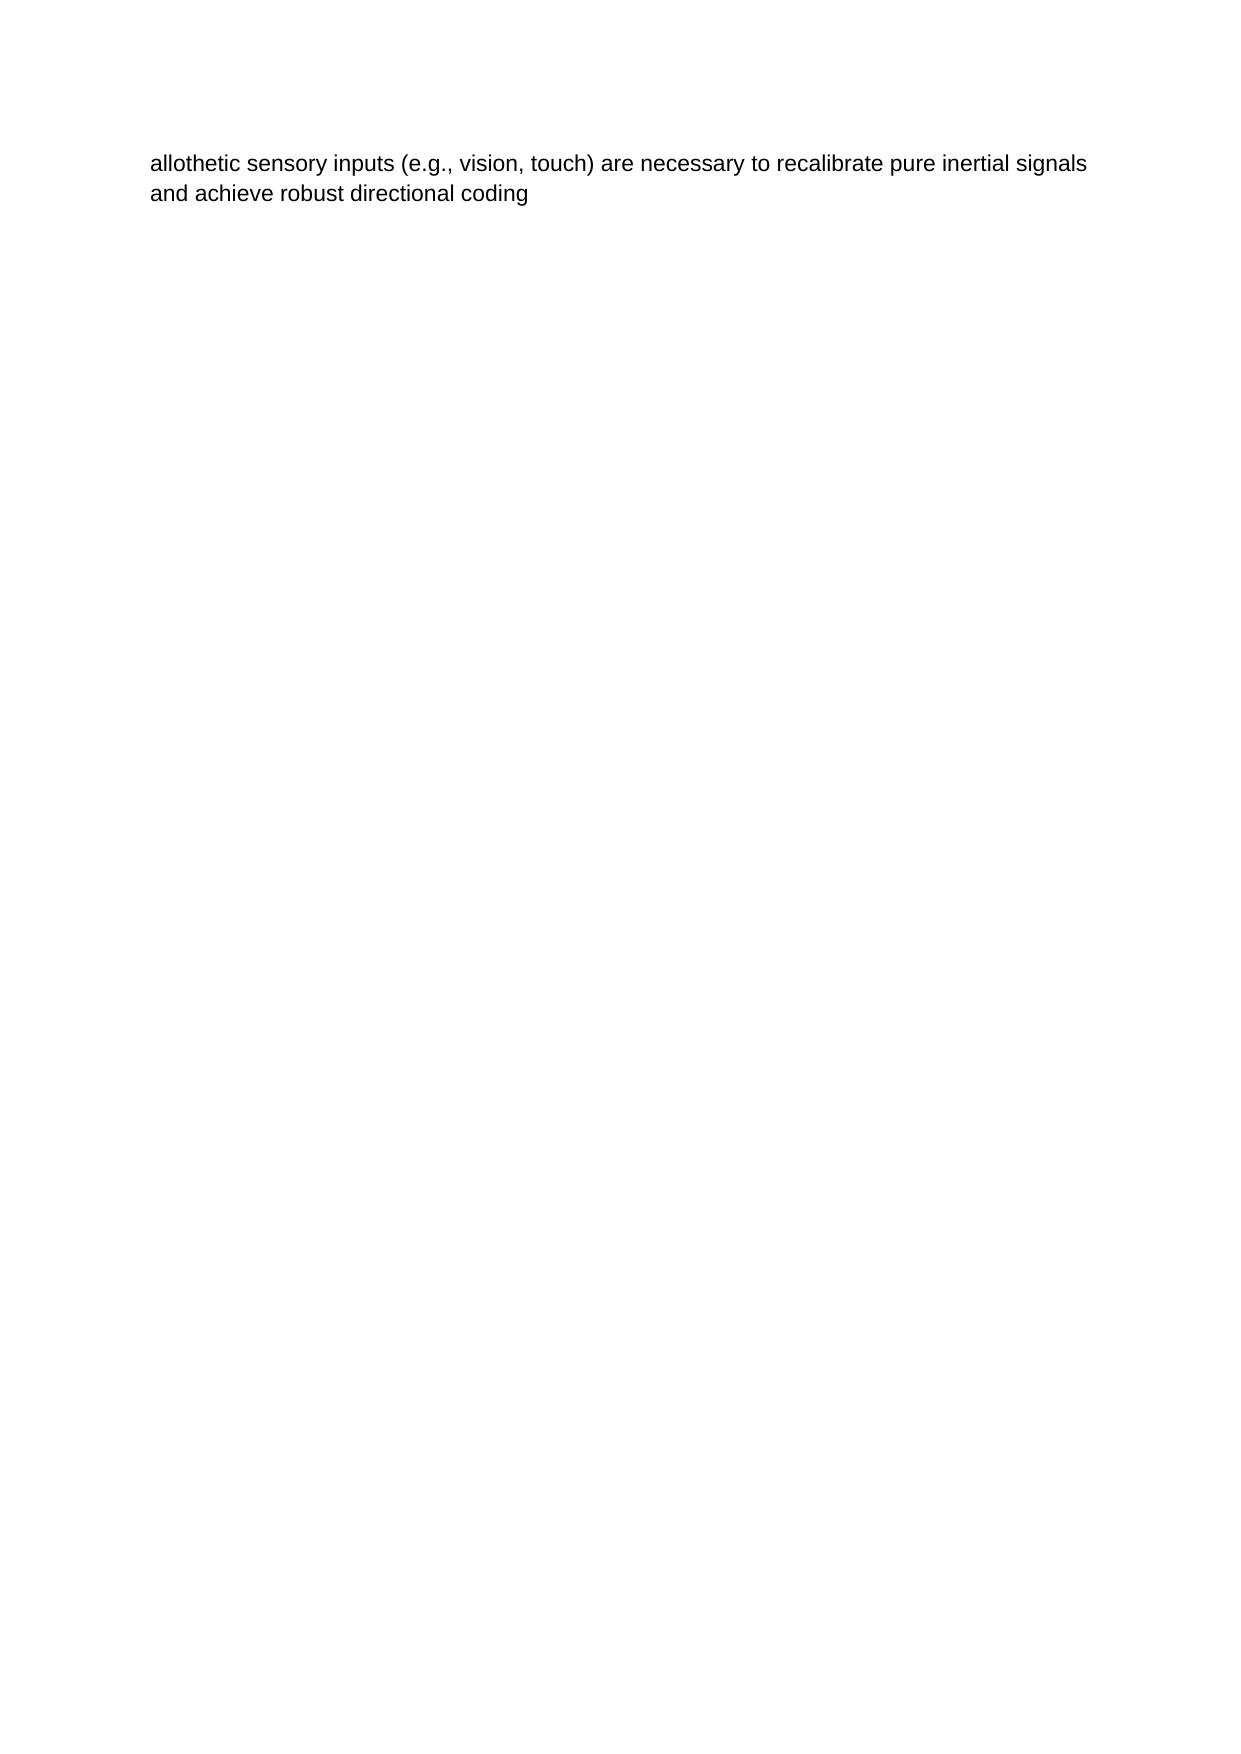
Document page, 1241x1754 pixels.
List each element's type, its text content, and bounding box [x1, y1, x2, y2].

text allothetic sensory inputs (e.g., vision, touch) are necessary to recalibrate pure inertial signals and achieve robust directional coding [150, 150, 1090, 207]
